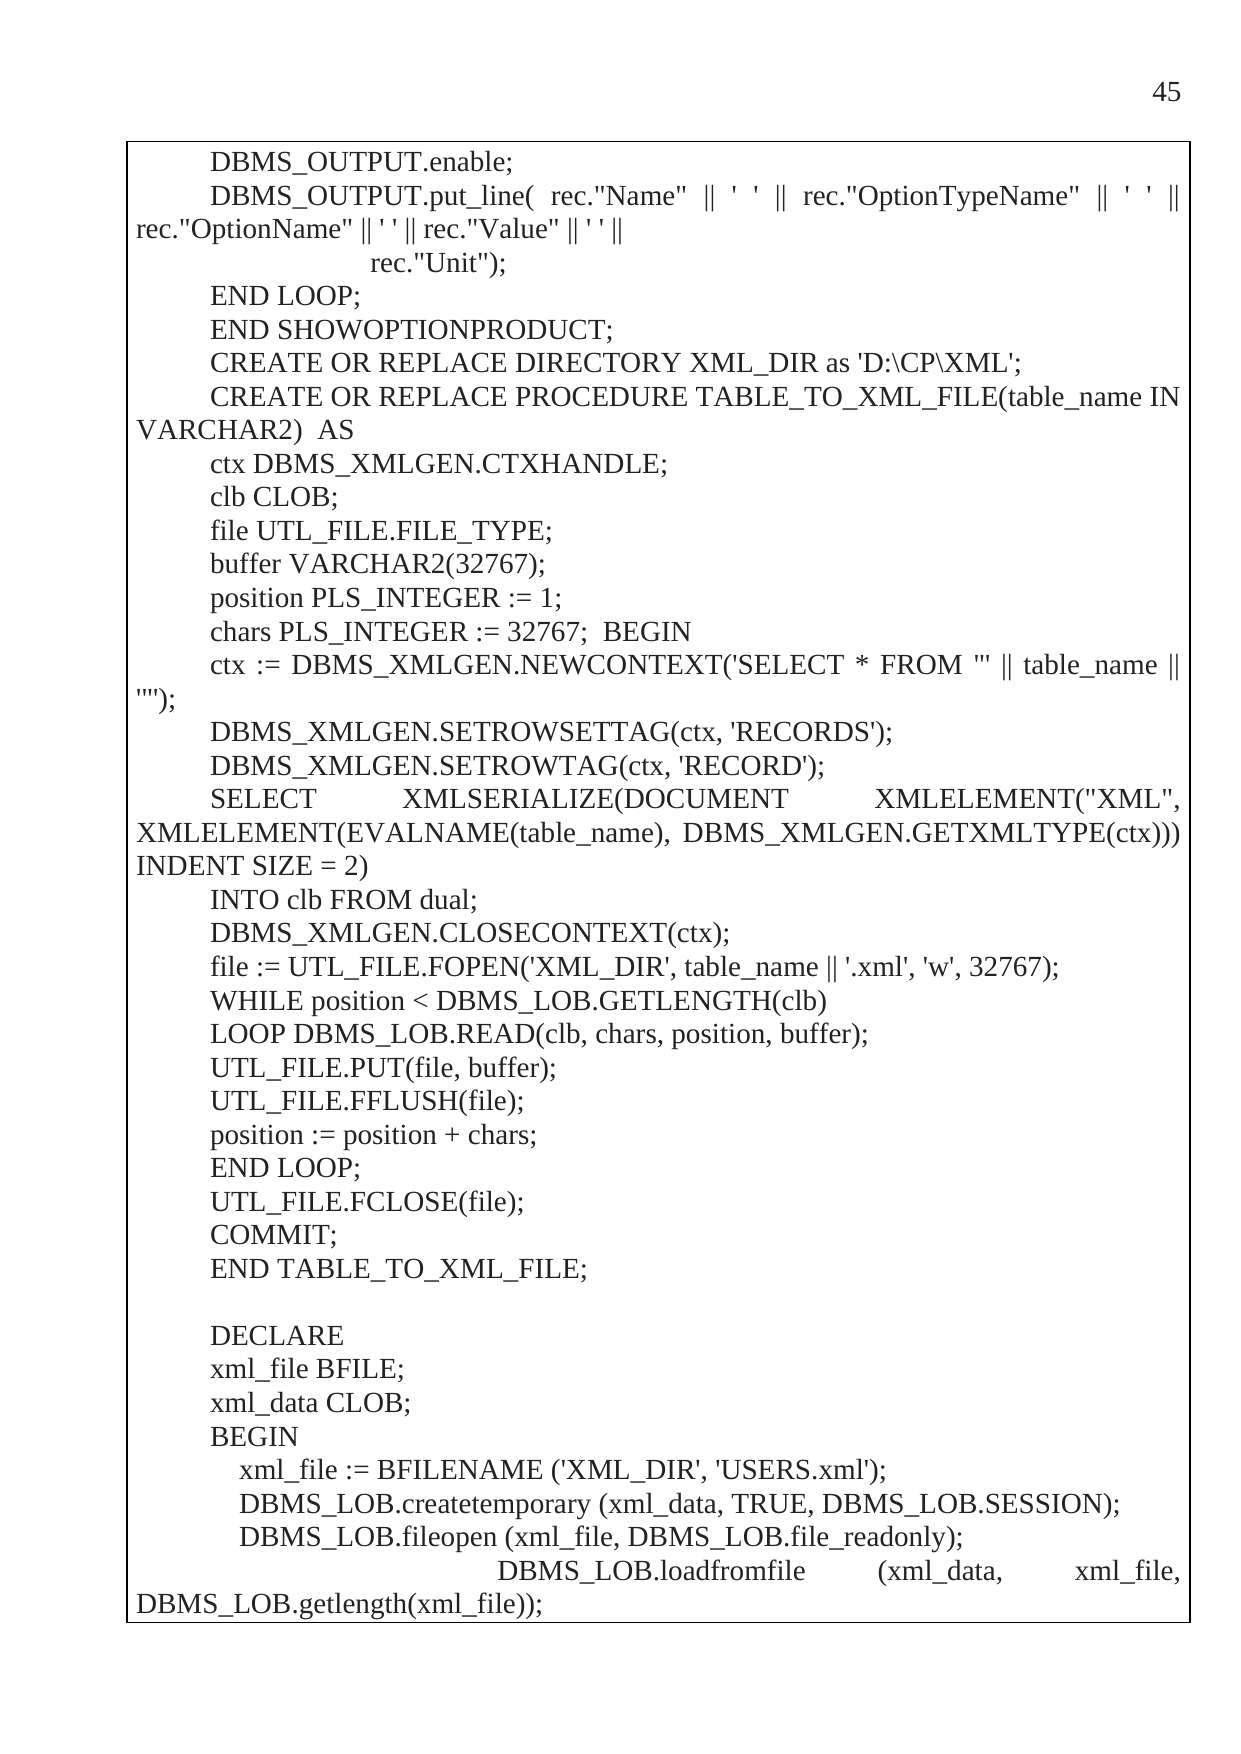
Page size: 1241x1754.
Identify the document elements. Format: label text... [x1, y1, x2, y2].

text ctx DBMS_XMLGEN.CTXHANDLE; [136, 446, 1181, 479]
text END LOOP; [136, 1150, 1181, 1184]
text DBMS_XMLGEN.SETROWTAG(ctx, 'RECORD'); [136, 748, 1181, 781]
text chars PLS_INTEGER := 32767; BEGIN [136, 614, 1181, 647]
text DBMS_OUTPUT.put_line( rec."Name" || ' ' || rec."OptionTypeName" || ' ' || rec."OptionName" || ' ' || rec."Value" || ' ' || [136, 178, 1181, 245]
text CREATE OR REPLACE PROCEDURE TABLE_TO_XML_FILE(table_name IN VARCHAR2) AS [136, 379, 1181, 446]
text END TABLE_TO_XML_FILE; [136, 1251, 1181, 1284]
text WHILE position < DBMS_LOB.GETLENGTH(clb) [136, 983, 1181, 1016]
text xml_data CLOB; [136, 1385, 1181, 1419]
text DECLARE [136, 1318, 1181, 1352]
text SELECT XMLSERIALIZE(DOCUMENT XMLELEMENT("XML", XMLELEMENT(EVALNAME(table_name), DBMS_XMLGEN.GETXMLTYPE(ctx))) INDENT SIZE = 2) [136, 781, 1181, 882]
text xml_file := BFILENAME ('XML_DIR', 'USERS.xml'); [136, 1452, 1181, 1486]
text INTO clb FROM dual; [136, 882, 1181, 916]
text BEGIN [136, 1419, 1181, 1452]
text COMMIT; [136, 1217, 1181, 1251]
text position := position + chars; [136, 1117, 1181, 1150]
text UTL_FILE.PUT(file, buffer); [136, 1050, 1181, 1083]
text DBMS_LOB.createtemporary (xml_data, TRUE, DBMS_LOB.SESSION); [136, 1486, 1181, 1519]
text ctx := DBMS_XMLGEN.NEWCONTEXT('SELECT * FROM "' || table_name || '"'); [136, 647, 1181, 714]
text clb CLOB; [136, 479, 1181, 513]
text position PLS_INTEGER := 1; [136, 580, 1181, 614]
text UTL_FILE.FCLOSE(file); [136, 1184, 1181, 1217]
text xml_file BFILE; [136, 1352, 1181, 1385]
text UTL_FILE.FFLUSH(file); [136, 1083, 1181, 1117]
text DBMS_OUTPUT.enable; [128, 142, 1189, 178]
text buffer VARCHAR2(32767); [136, 547, 1181, 580]
text DBMS_XMLGEN.CLOSECONTEXT(ctx); [136, 916, 1181, 949]
text rec."Unit"); [136, 245, 1181, 278]
text file := UTL_FILE.FOPEN('XML_DIR', table_name || '.xml', 'w', 32767); [136, 949, 1181, 983]
text DBMS_LOB.loadfromfile (xml_data, xml_file, DBMS_LOB.getlength(xml_file)); [128, 1550, 1189, 1622]
text DBMS_LOB.fileopen (xml_file, DBMS_LOB.file_readonly); [136, 1519, 1181, 1550]
text file UTL_FILE.FILE_TYPE; [136, 513, 1181, 547]
text DBMS_XMLGEN.SETROWSETTAG(ctx, 'RECORDS'); [136, 714, 1181, 748]
text END LOOP; [136, 278, 1181, 312]
text END SHOWOPTIONPRODUCT; [136, 312, 1181, 345]
text CREATE OR REPLACE DIRECTORY XML_DIR as 'D:\CP\XML'; [136, 345, 1181, 379]
text LOOP DBMS_LOB.READ(clb, chars, position, buffer); [136, 1016, 1181, 1050]
